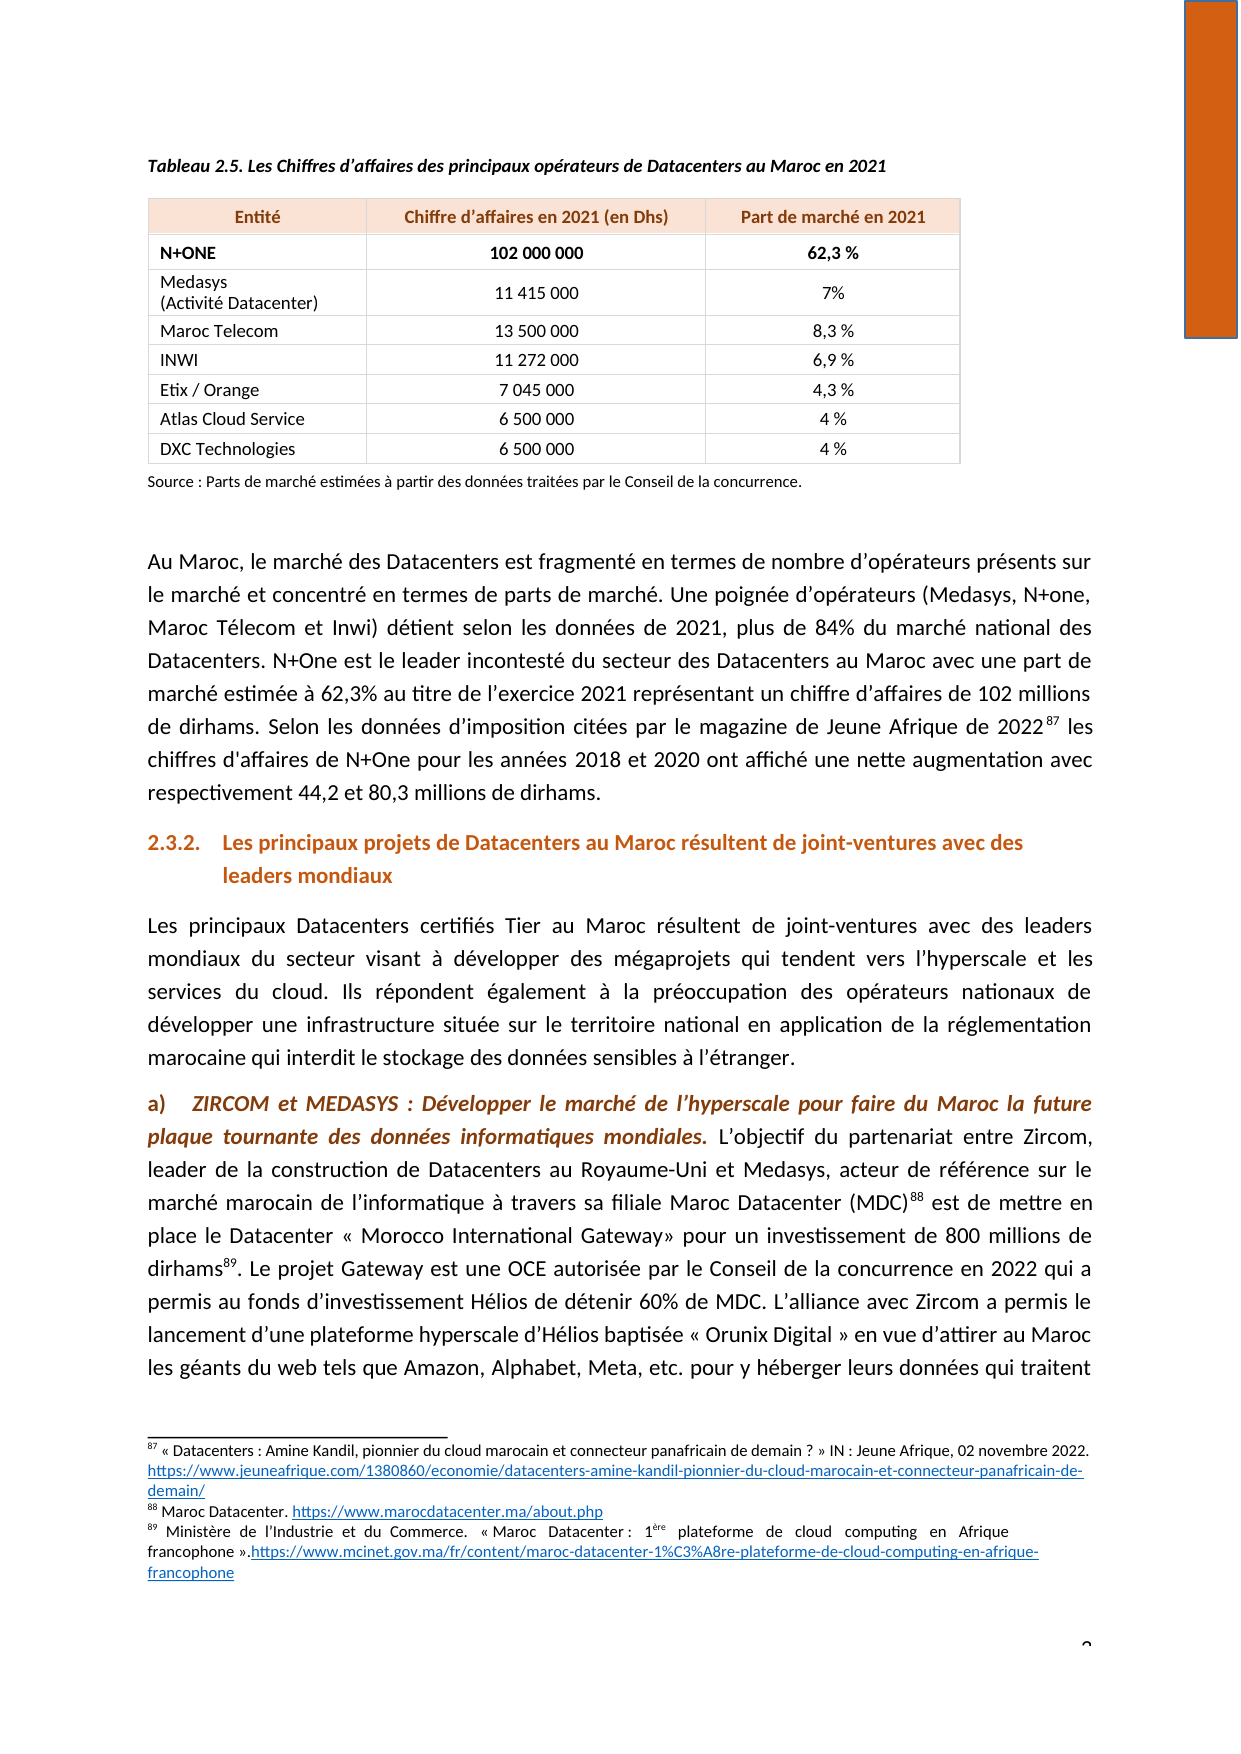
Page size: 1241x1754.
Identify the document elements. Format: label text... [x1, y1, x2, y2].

table_cell Medasys (Activité Datacenter) [149, 270, 366, 315]
text 88 Maroc Datacenter. https://www.marocdatacenter.ma/about.php [147, 1501, 1201, 1521]
table_cell 4 % [706, 404, 959, 433]
table_cell 4 % [706, 434, 959, 463]
text 87 « Datacenters : Amine Kandil, pionnier du cloud marocain et connecteur panafricain de demain ? » IN : Jeune Afrique, 02 novembre 2022. https://www.jeuneafrique.com/1380860/economie/datacenters-amine-kandil-pionnier-du-cloud-marocain-et-connecteur-panafricain-de- demain/ [147, 1440, 1093, 1501]
table_cell N+ONE [149, 235, 366, 269]
table_cell DXC Technologies [149, 434, 366, 463]
table_cell 13 500 000 [367, 316, 705, 344]
text Au Maroc, le marché des Datacenters est fragmenté en termes de nombre d’opérateurs présents sur le marché et concentré en termes de parts de marché. Une poignée d’opérateurs (Medasys, N+one, Maroc Télecom et Inwi) détient selon les données de 2021, plus de 84% du marché national des Datacenters. N+One est le leader incontesté du secteur des Datacenters au Maroc avec une part de marché estimée à 62,3% au titre de l’exercice 2021 représentant un chiffre d’affaires de 102 millions de dirhams. Selon les données d’imposition citées par le magazine de Jeune Afrique de 202287 les chiffres d'affaires de N+One pour les années 2018 et 2020 ont affiché une nette augmentation avec respectivement 44,2 et 80,3 millions de dirhams. [147, 547, 1093, 806]
table_cell 6 500 000 [367, 434, 705, 463]
table_cell 11 415 000 [367, 270, 705, 315]
table_cell INWI [149, 345, 366, 374]
text Tableau 2.5. Les Chiffres d’affaires des principaux opérateurs de Datacenters au Maroc en 2021 [147, 154, 1201, 177]
table_cell 7 045 000 [367, 375, 705, 403]
text Les principaux Datacenters certifiés Tier au Maroc résultent de joint-ventures avec des leaders mondiaux du secteur visant à développer des mégaprojets qui tendent vers l’hyperscale et les services du cloud. Ils répondent également à la préoccupation des opérateurs nationaux de développer une infrastructure située sur le territoire national en application de la réglementation marocaine qui interdit le stockage des données sensibles à l’étranger. [147, 911, 1093, 1071]
table_cell 102 000 000 [367, 235, 705, 269]
table_header Entité [149, 199, 366, 233]
table_cell 6 500 000 [367, 404, 705, 433]
list ZIRCOM et MEDASYS : Développer le marché de l’hyperscale pour faire du Maroc la future plaque tournante des données informatiques mondiales. L’objectif du partenariat entre Zircom, leader de la construction de Datacenters au Royaume-Uni et Medasys, acteur de référence sur le marché marocain de l’informatique à travers sa filiale Maroc Datacenter (MDC)88 est de mettre en place le Datacenter « Morocco International Gateway» pour un investissement de 800 millions de dirhams89. Le projet Gateway est une OCE autorisée par le Conseil de la concurrence en 2022 qui a permis au fonds d’investissement Hélios de détenir 60% de MDC. L’alliance avec Zircom a permis le lancement d’une plateforme hyperscale d’Hélios baptisée « Orunix Digital » en vue d’attirer au Maroc les géants du web tels que Amazon, Alphabet, Meta, etc. pour y héberger leurs données qui traitent [147, 1089, 1093, 1381]
table_cell Etix / Orange [149, 375, 366, 403]
text Source : Parts de marché estimées à partir des données traitées par le Conseil de la concurrence. [147, 472, 1201, 492]
table_cell 11 272 000 [367, 345, 705, 374]
text 89 Ministère de l’Industrie et du Commerce. « Maroc Datacenter : 1ère plateforme de cloud computing en Afrique francophone ».https://www.mcinet.gov.ma/fr/content/maroc-datacenter-1%C3%A8re-plateforme-de-cloud-computing-en-afrique- francophone [147, 1521, 1093, 1582]
table_cell Atlas Cloud Service [149, 404, 366, 433]
table_cell 8,3 % [706, 316, 959, 344]
table_cell Maroc Telecom [149, 316, 366, 344]
subtitle Les principaux projets de Datacenters au Maroc résultent de joint-ventures avec des leaders mondiaux [147, 828, 1093, 889]
table_cell 7% [706, 270, 959, 315]
table_header Chiffre d’affaires en 2021 (en Dhs) [367, 199, 705, 233]
table_cell 62,3 % [706, 235, 959, 269]
table_cell 4,3 % [706, 375, 959, 403]
table_cell 6,9 % [706, 345, 959, 374]
table_header Part de marché en 2021 [706, 199, 959, 233]
